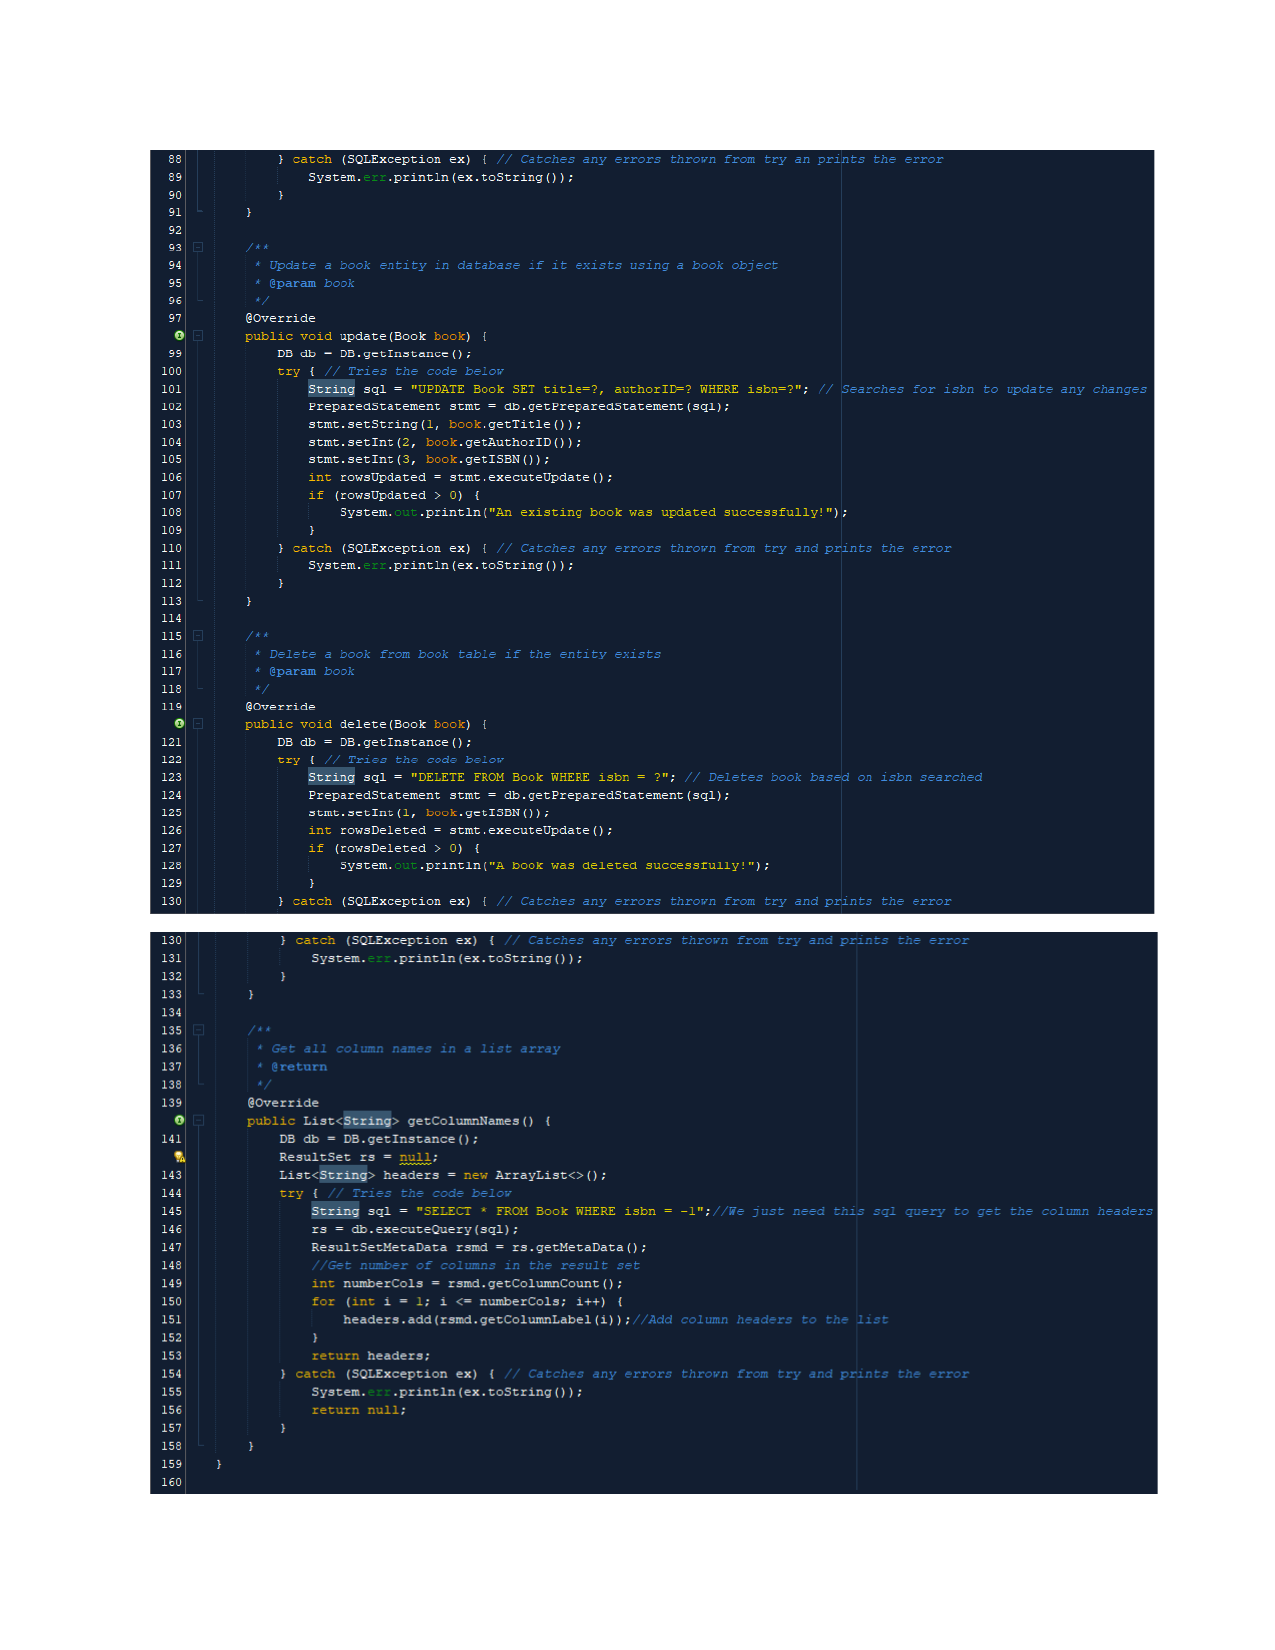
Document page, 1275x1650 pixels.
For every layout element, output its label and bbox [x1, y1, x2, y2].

picture [150, 150, 1155, 914]
picture [150, 932, 1158, 1494]
